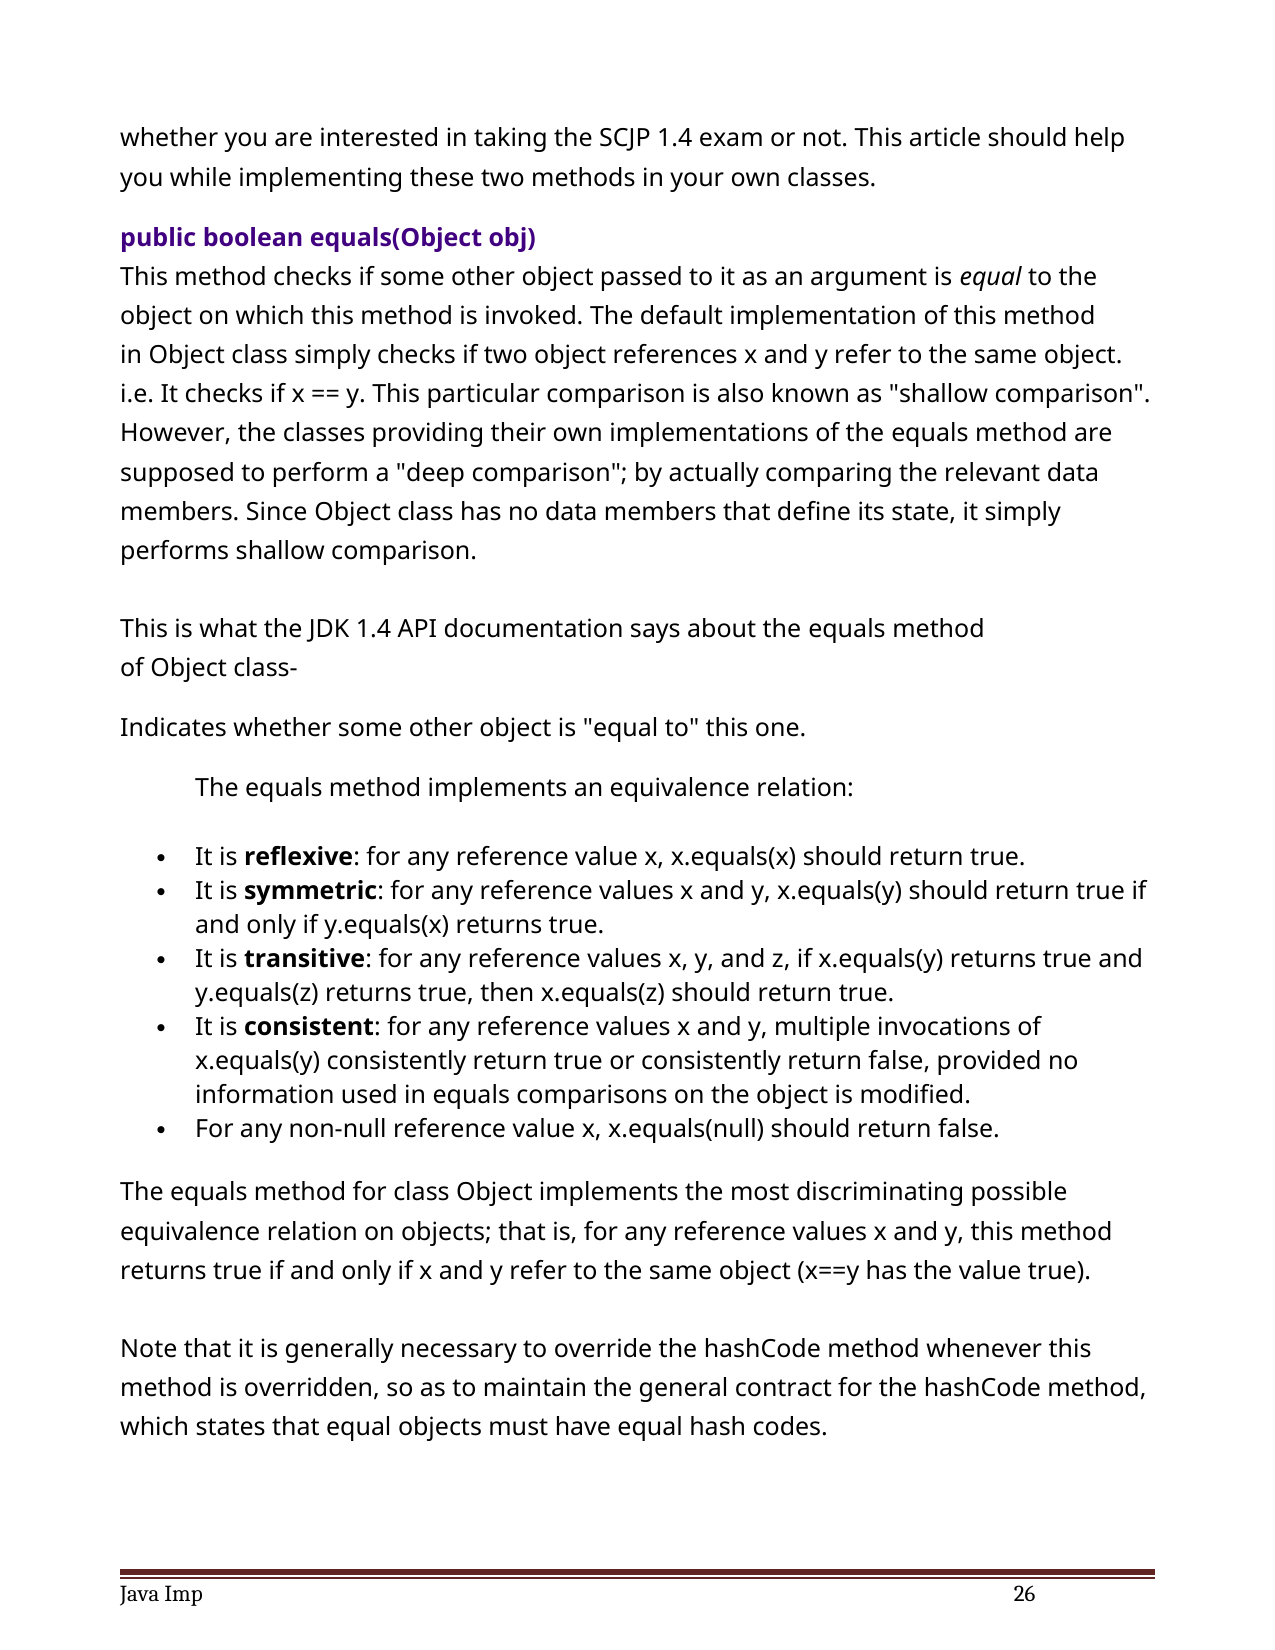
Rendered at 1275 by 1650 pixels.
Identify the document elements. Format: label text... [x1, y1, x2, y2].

text The equals method implements an equivalence relation: [195, 770, 1155, 804]
text This method checks if some other object passed to it as an argument is equal to the object on which this method is invoked. The default implementation of this method in Object class simply checks if two object references x and y refer to the same object. i.e. It checks if x == y. This particular comparison is also known as "shallow comparison". However, the classes providing their own implementations of the equals method are supposed to perform a "deep comparison"; by actually comparing the relevant data members. Since Object class has no data members that define its state, it simply performs shallow comparison. This is what the JDK 1.4 API documentation says about the equals method of Object class- [120, 258, 1155, 684]
list It is consistent: for any reference values x and y, multiple invocations of x.equals(y) consistently return true or consistently return false, provided no information used in equals comparisons on the object is modified. [157, 1009, 1155, 1111]
list For any non-null reference value x, x.equals(null) should return false. [157, 1111, 1155, 1145]
list It is reflexive: for any reference value x, x.equals(x) should return true. [157, 838, 1155, 872]
subtitle public boolean equals(Object obj) [120, 219, 1155, 253]
text The equals method for class Object implements the most discriminating possible equivalence relation on objects; that is, for any reference values x and y, this method returns true if and only if x and y refer to the same object (x==y has the value true). Note that it is generally necessary to override the hashCode method whenever this method is overridden, so as to maintain the general contract for the hashCode method, which states that equal objects must have equal hash codes. [120, 1174, 1155, 1443]
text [120, 120, 1155, 193]
list It is transitive: for any reference values x, y, and z, if x.equals(y) returns true and y.equals(z) returns true, then x.equals(z) should return true. [157, 941, 1155, 1009]
list It is symmetric: for any reference values x and y, x.equals(y) should return true if and only if y.equals(x) returns true. [157, 872, 1155, 941]
text Indicates whether some other object is "equal to" this one. [120, 710, 1155, 744]
